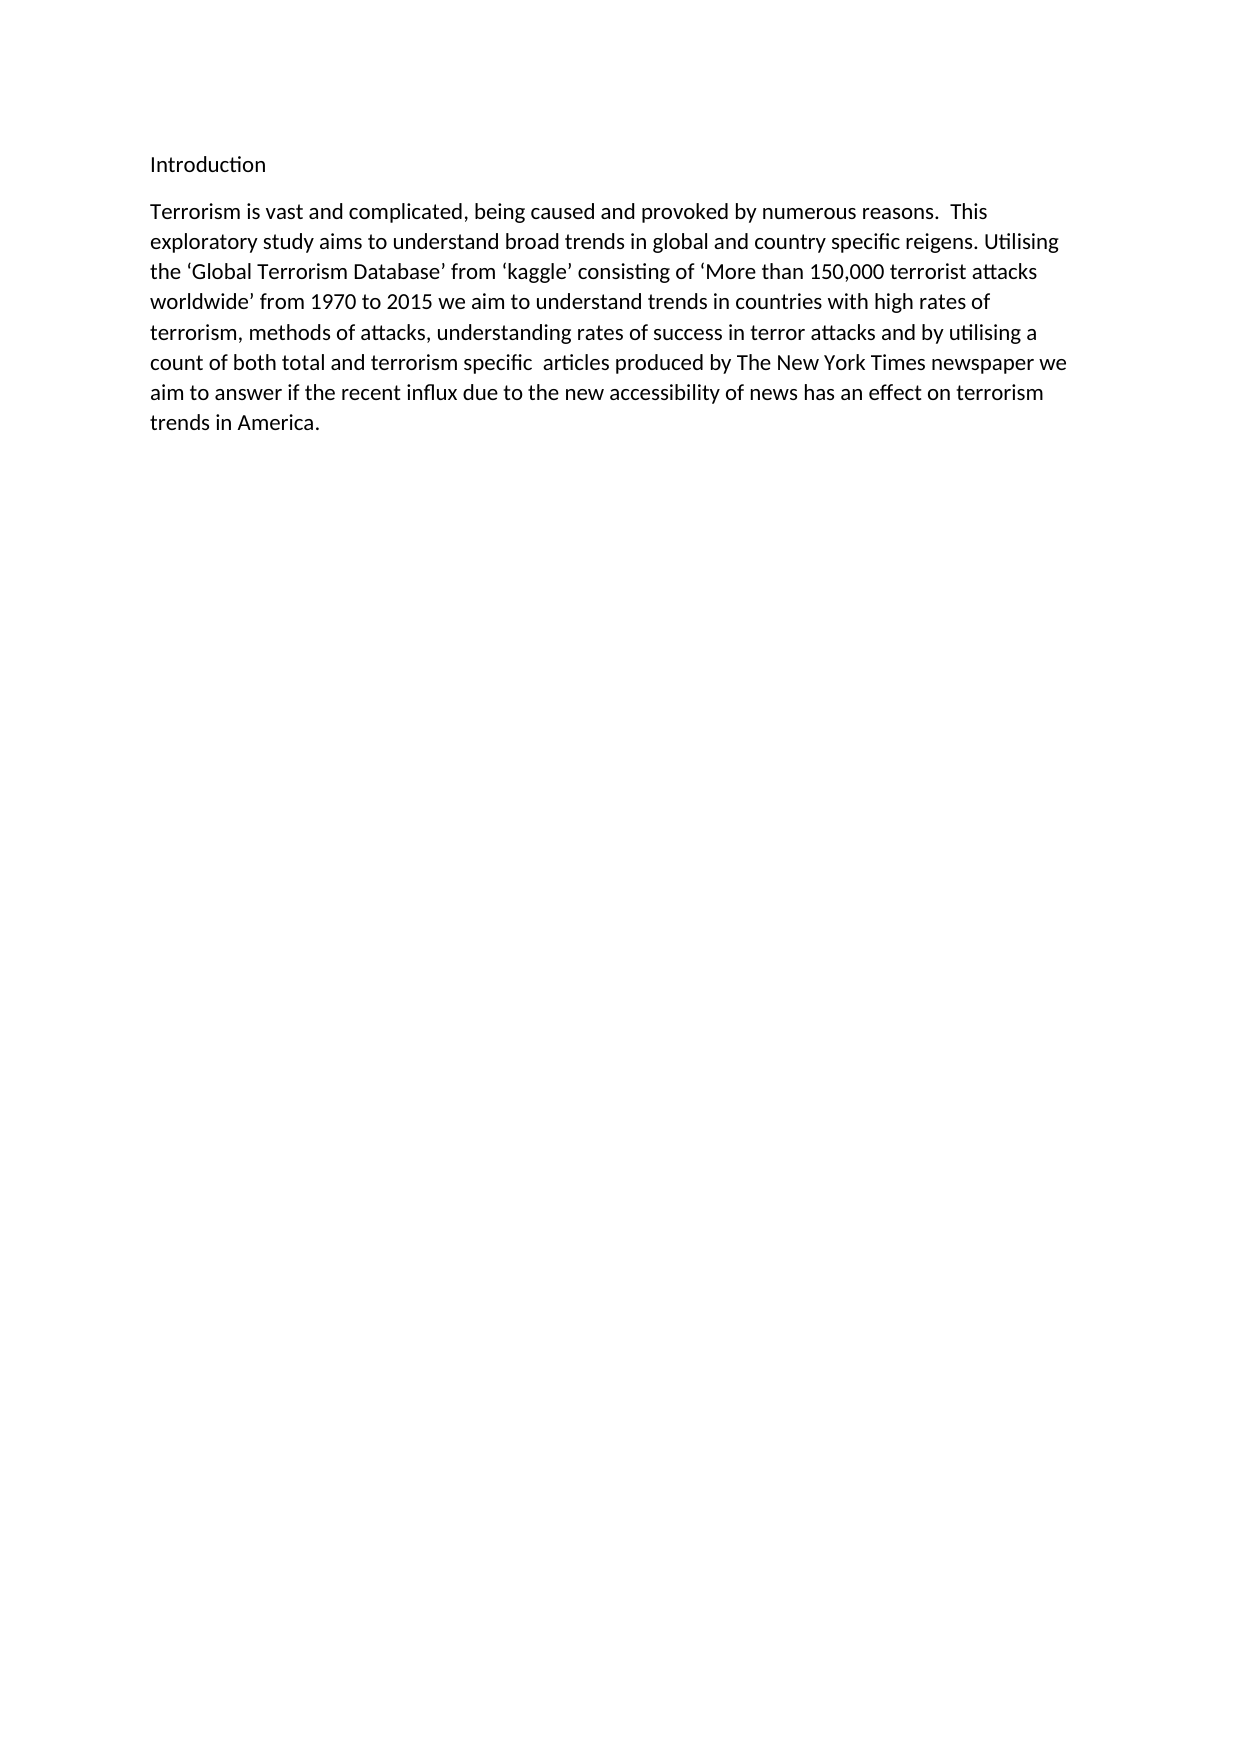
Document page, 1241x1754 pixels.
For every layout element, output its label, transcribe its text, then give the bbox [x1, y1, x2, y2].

text Terrorism is vast and complicated, being caused and provoked by numerous reasons. This exploratory study aims to understand broad trends in global and country specific reigens. Utilising the ‘Global Terrorism Database’ from ‘kaggle’ consisting of ‘More than 150,000 terrorist attacks worldwide’ from 1970 to 2015 we aim to understand trends in countries with high rates of terrorism, methods of attacks, understanding rates of success in terror attacks and by utilising a count of both total and terrorism specific articles produced by The New York Times newspaper we aim to answer if the recent influx due to the new accessibility of news has an effect on terrorism trends in America. [150, 197, 1090, 436]
text Introduction [150, 150, 1090, 178]
